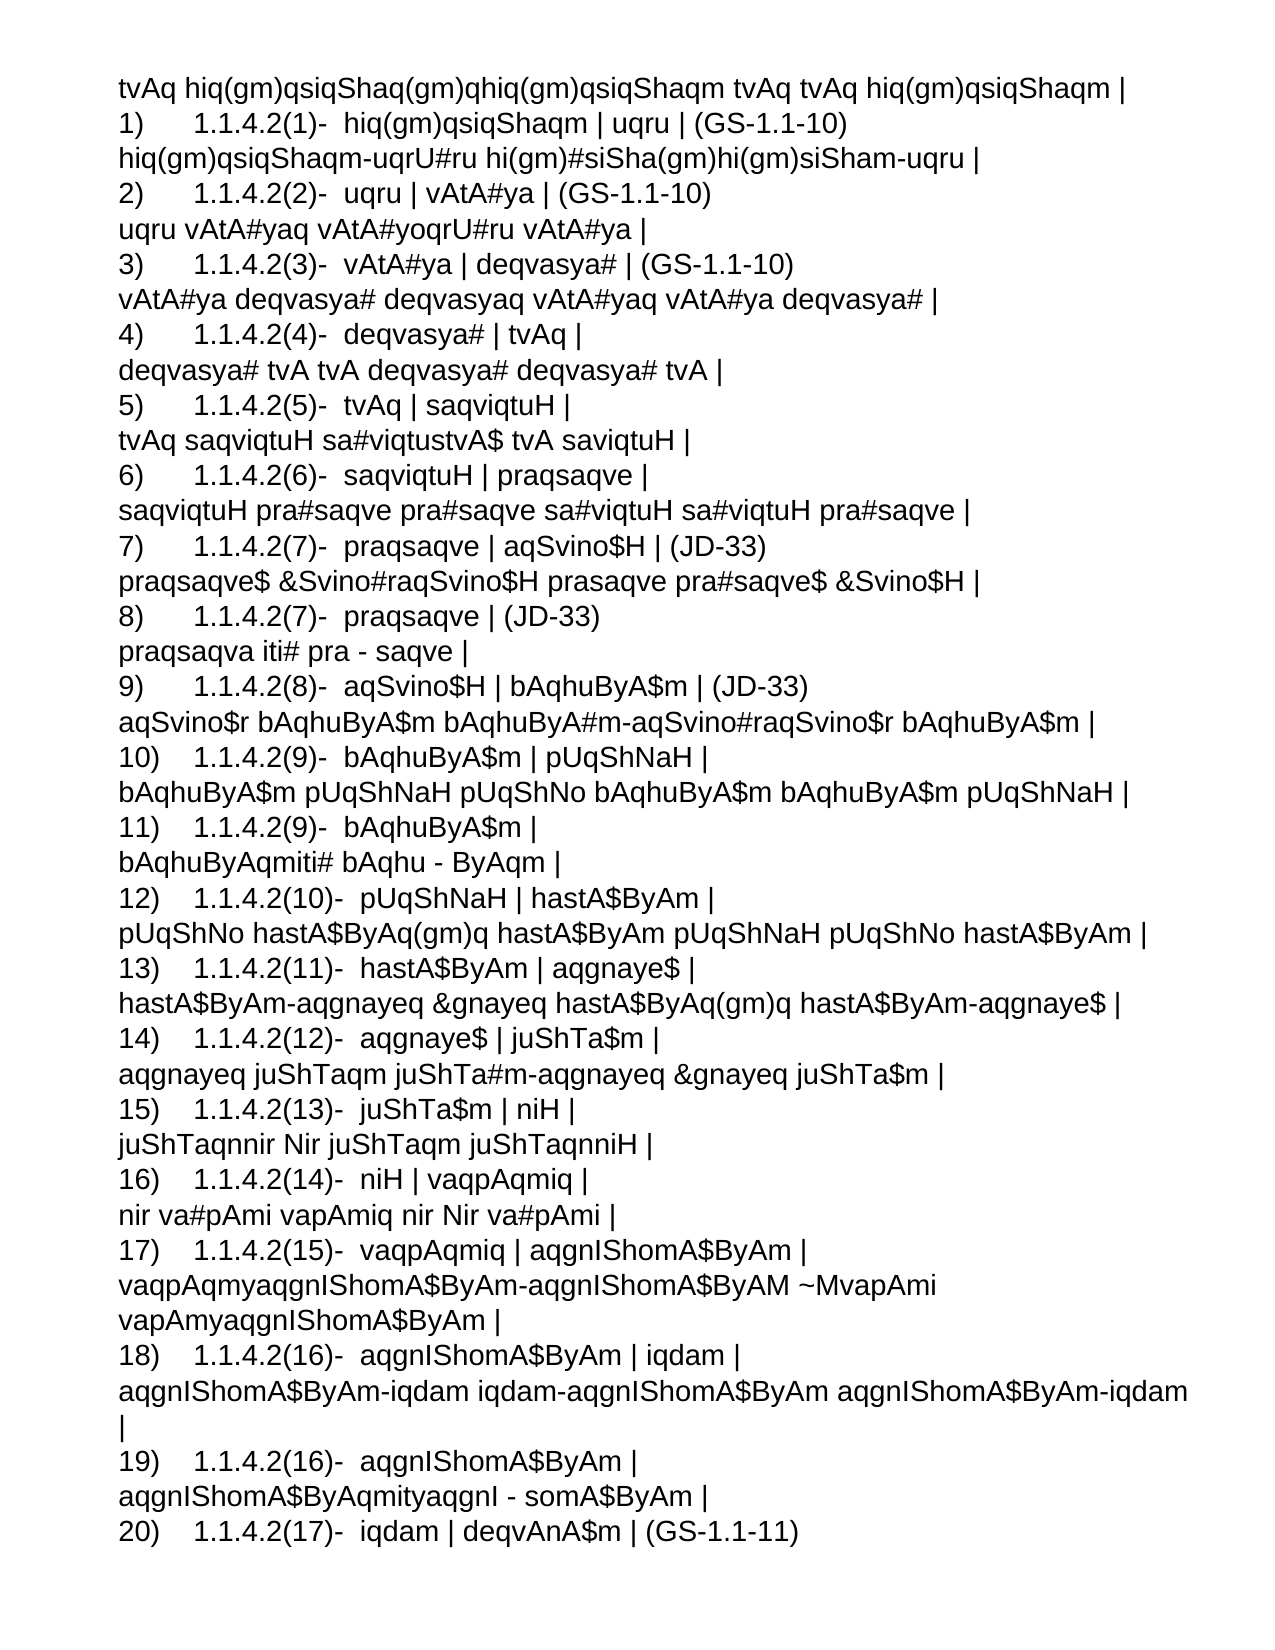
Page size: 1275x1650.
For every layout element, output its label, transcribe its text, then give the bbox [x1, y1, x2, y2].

text 2) 1.1.4.2(2)- uqru | vAtA#ya | (GS-1.1-10) [118, 176, 1204, 210]
text 6) 1.1.4.2(6)- saqviqtuH | praqsaqve | [118, 458, 1204, 492]
text 19) 1.1.4.2(16)- aqgnIShomA$ByAm | [118, 1444, 1204, 1477]
text bAqhuByA$m pUqShNaH pUqShNo bAqhuByA$m bAqhuByA$m pUqShNaH | [118, 775, 1204, 808]
text hastA$ByAm-aqgnayeq &gnayeq hastA$ByAq(gm)q hastA$ByAm-aqgnaye$ | [118, 986, 1204, 1020]
text tvAq hiq(gm)qsiqShaq(gm)qhiq(gm)qsiqShaqm tvAq tvAq hiq(gm)qsiqShaqm | [118, 71, 1204, 104]
text 5) 1.1.4.2(5)- tvAq | saqviqtuH | [118, 388, 1204, 421]
text nir va#pAmi vapAmiq nir Nir va#pAmi | [118, 1197, 1204, 1231]
text deqvasya# tvA tvA deqvasya# deqvasya# tvA | [118, 352, 1204, 386]
text 4) 1.1.4.2(4)- deqvasya# | tvAq | [118, 317, 1204, 351]
text hiq(gm)qsiqShaqm-uqrU#ru hi(gm)#siSha(gm)hi(gm)siSham-uqru | [118, 141, 1204, 175]
text uqru vAtA#yaq vAtA#yoqrU#ru vAtA#ya | [118, 212, 1204, 245]
text praqsaqva iti# pra - saqve | [118, 634, 1204, 668]
text aqgnayeq juShTaqm juShTa#m-aqgnayeq &gnayeq juShTa$m | [118, 1057, 1204, 1090]
text juShTaqnnir Nir juShTaqm juShTaqnniH | [118, 1127, 1204, 1161]
text praqsaqve$ &Svino#raqSvino$H prasaqve pra#saqve$ &Svino$H | [118, 564, 1204, 597]
text 1) 1.1.4.2(1)- hiq(gm)qsiqShaqm | uqru | (GS-1.1-10) [118, 106, 1204, 139]
text 18) 1.1.4.2(16)- aqgnIShomA$ByAm | iqdam | [118, 1338, 1204, 1372]
text aqSvino$r bAqhuByA$m bAqhuByA#m-aqSvino#raqSvino$r bAqhuByA$m | [118, 704, 1204, 738]
text 12) 1.1.4.2(10)- pUqShNaH | hastA$ByAm | [118, 881, 1204, 914]
text saqviqtuH pra#saqve pra#saqve sa#viqtuH sa#viqtuH pra#saqve | [118, 493, 1204, 527]
text 10) 1.1.4.2(9)- bAqhuByA$m | pUqShNaH | [118, 740, 1204, 773]
text vAtA#ya deqvasya# deqvasyaq vAtA#yaq vAtA#ya deqvasya# | [118, 282, 1204, 316]
text 15) 1.1.4.2(13)- juShTa$m | niH | [118, 1092, 1204, 1125]
text 7) 1.1.4.2(7)- praqsaqve | aqSvino$H | (JD-33) [118, 528, 1204, 562]
text aqgnIShomA$ByAm-iqdam iqdam-aqgnIShomA$ByAm aqgnIShomA$ByAm-iqdam | [118, 1373, 1204, 1442]
text 9) 1.1.4.2(8)- aqSvino$H | bAqhuByA$m | (JD-33) [118, 669, 1204, 703]
text 3) 1.1.4.2(3)- vAtA#ya | deqvasya# | (GS-1.1-10) [118, 247, 1204, 280]
text 11) 1.1.4.2(9)- bAqhuByA$m | [118, 810, 1204, 844]
text 17) 1.1.4.2(15)- vaqpAqmiq | aqgnIShomA$ByAm | [118, 1233, 1204, 1266]
text tvAq saqviqtuH sa#viqtustvA$ tvA saviqtuH | [118, 423, 1204, 456]
text 20) 1.1.4.2(17)- iqdam | deqvAnA$m | (GS-1.1-11) [118, 1514, 1204, 1548]
text 14) 1.1.4.2(12)- aqgnaye$ | juShTa$m | [118, 1021, 1204, 1055]
text 16) 1.1.4.2(14)- niH | vaqpAqmiq | [118, 1162, 1204, 1196]
text vaqpAqmyaqgnIShomA$ByAm-aqgnIShomA$ByAM ~MvapAmi vapAmyaqgnIShomA$ByAm | [118, 1268, 1204, 1337]
text aqgnIShomA$ByAqmityaqgnI - somA$ByAm | [118, 1479, 1204, 1513]
text bAqhuByAqmiti# bAqhu - ByAqm | [118, 845, 1204, 879]
text 13) 1.1.4.2(11)- hastA$ByAm | aqgnaye$ | [118, 951, 1204, 984]
text 8) 1.1.4.2(7)- praqsaqve | (JD-33) [118, 599, 1204, 632]
text pUqShNo hastA$ByAq(gm)q hastA$ByAm pUqShNaH pUqShNo hastA$ByAm | [118, 916, 1204, 949]
